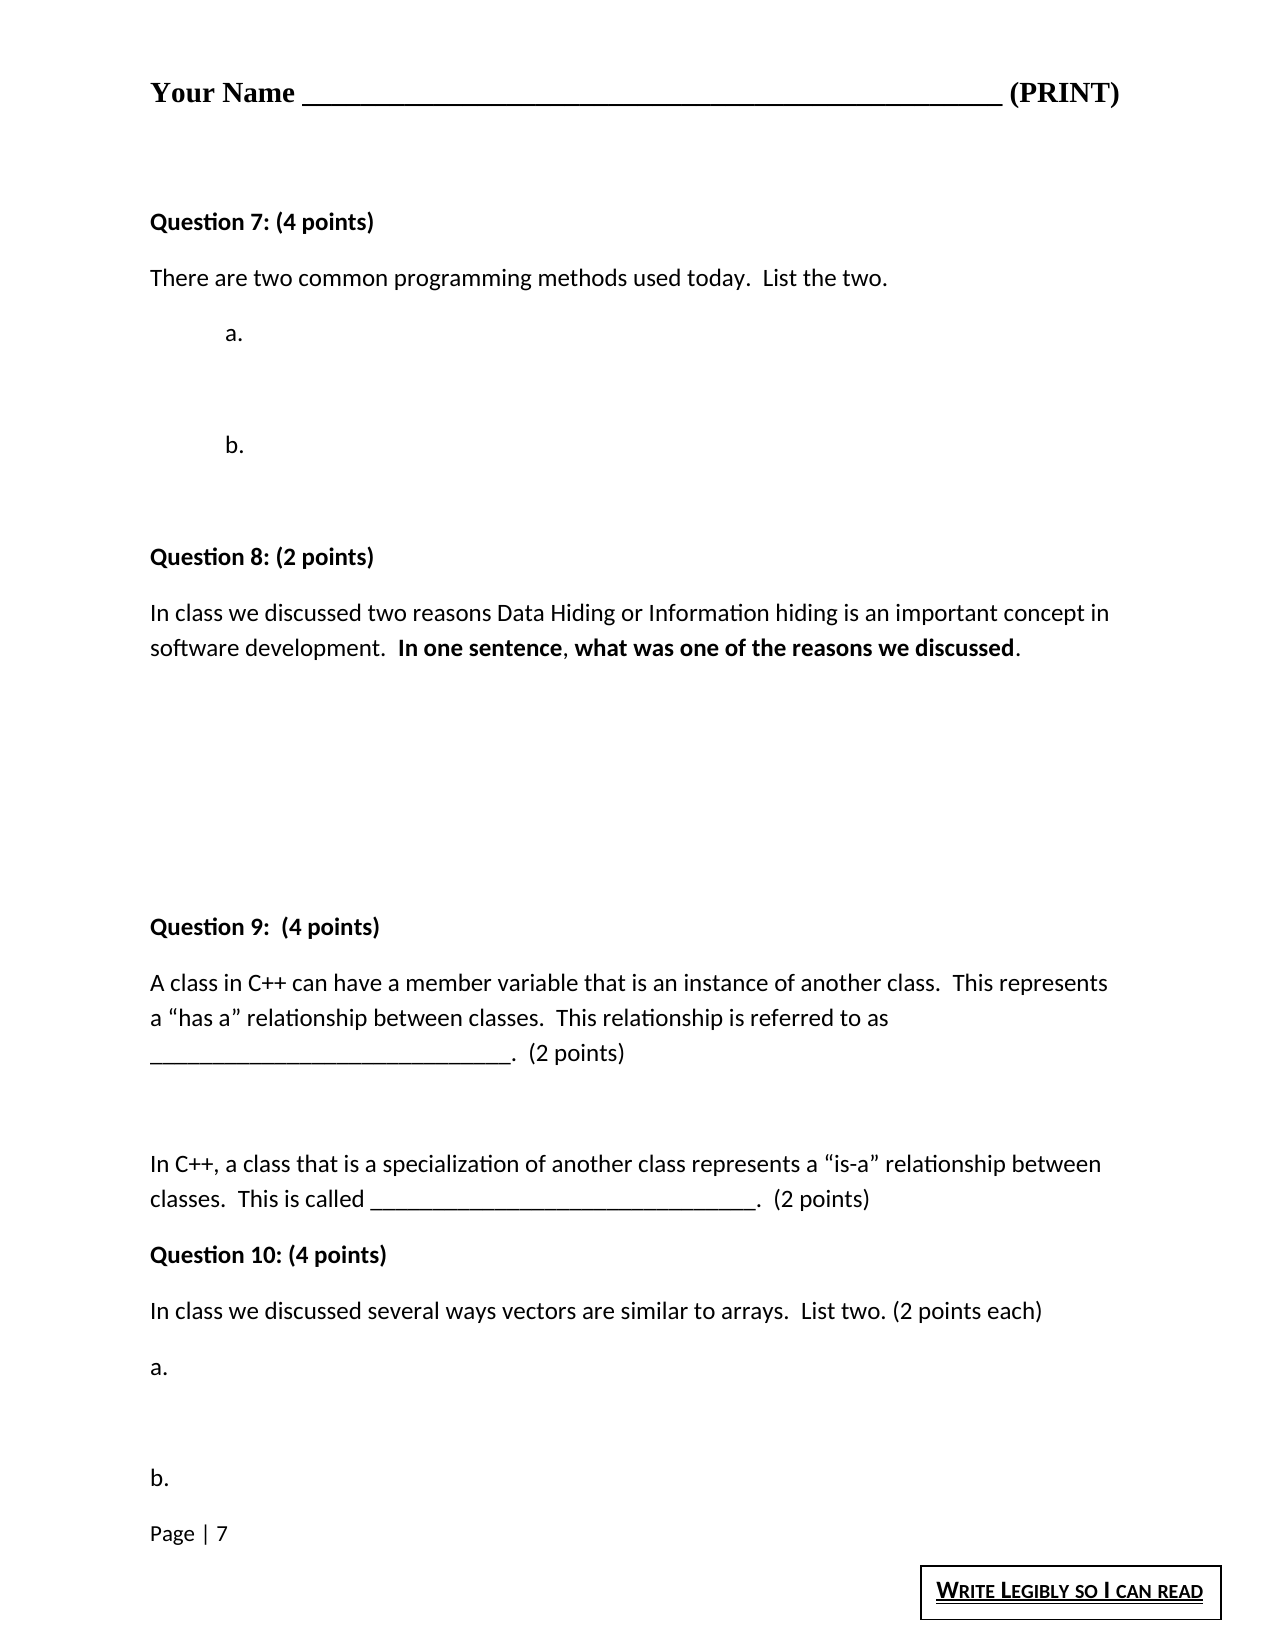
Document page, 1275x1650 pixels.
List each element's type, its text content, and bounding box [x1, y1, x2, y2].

text a. [150, 1351, 1125, 1381]
text Question 7: (4 points) [150, 206, 1125, 236]
text Question 8: (2 points) [150, 541, 1125, 571]
text In C++, a class that is a specialization of another class represents a “is-a” relationship between classes. This is called _______________________________. (2 points) [150, 1148, 1125, 1214]
text A class in C++ can have a member variable that is an instance of another class. This represents a “has a” relationship between classes. This relationship is referred to as _____________________________. (2 points) [150, 967, 1125, 1067]
text b. [150, 1462, 1125, 1493]
text Question 10: (4 points) [150, 1239, 1125, 1270]
text There are two common programming methods used today. List the two. [150, 262, 1125, 292]
text Question 9: (4 points) [150, 911, 1125, 941]
text In class we discussed several ways vectors are similar to arrays. List two. (2 points each) [150, 1295, 1125, 1326]
text In class we discussed two reasons Data Hiding or Information hiding is an important concept in software development. In one sentence, what was one of the reasons we discussed. [150, 597, 1125, 662]
text b. [150, 429, 1125, 460]
text a. [150, 317, 1125, 348]
